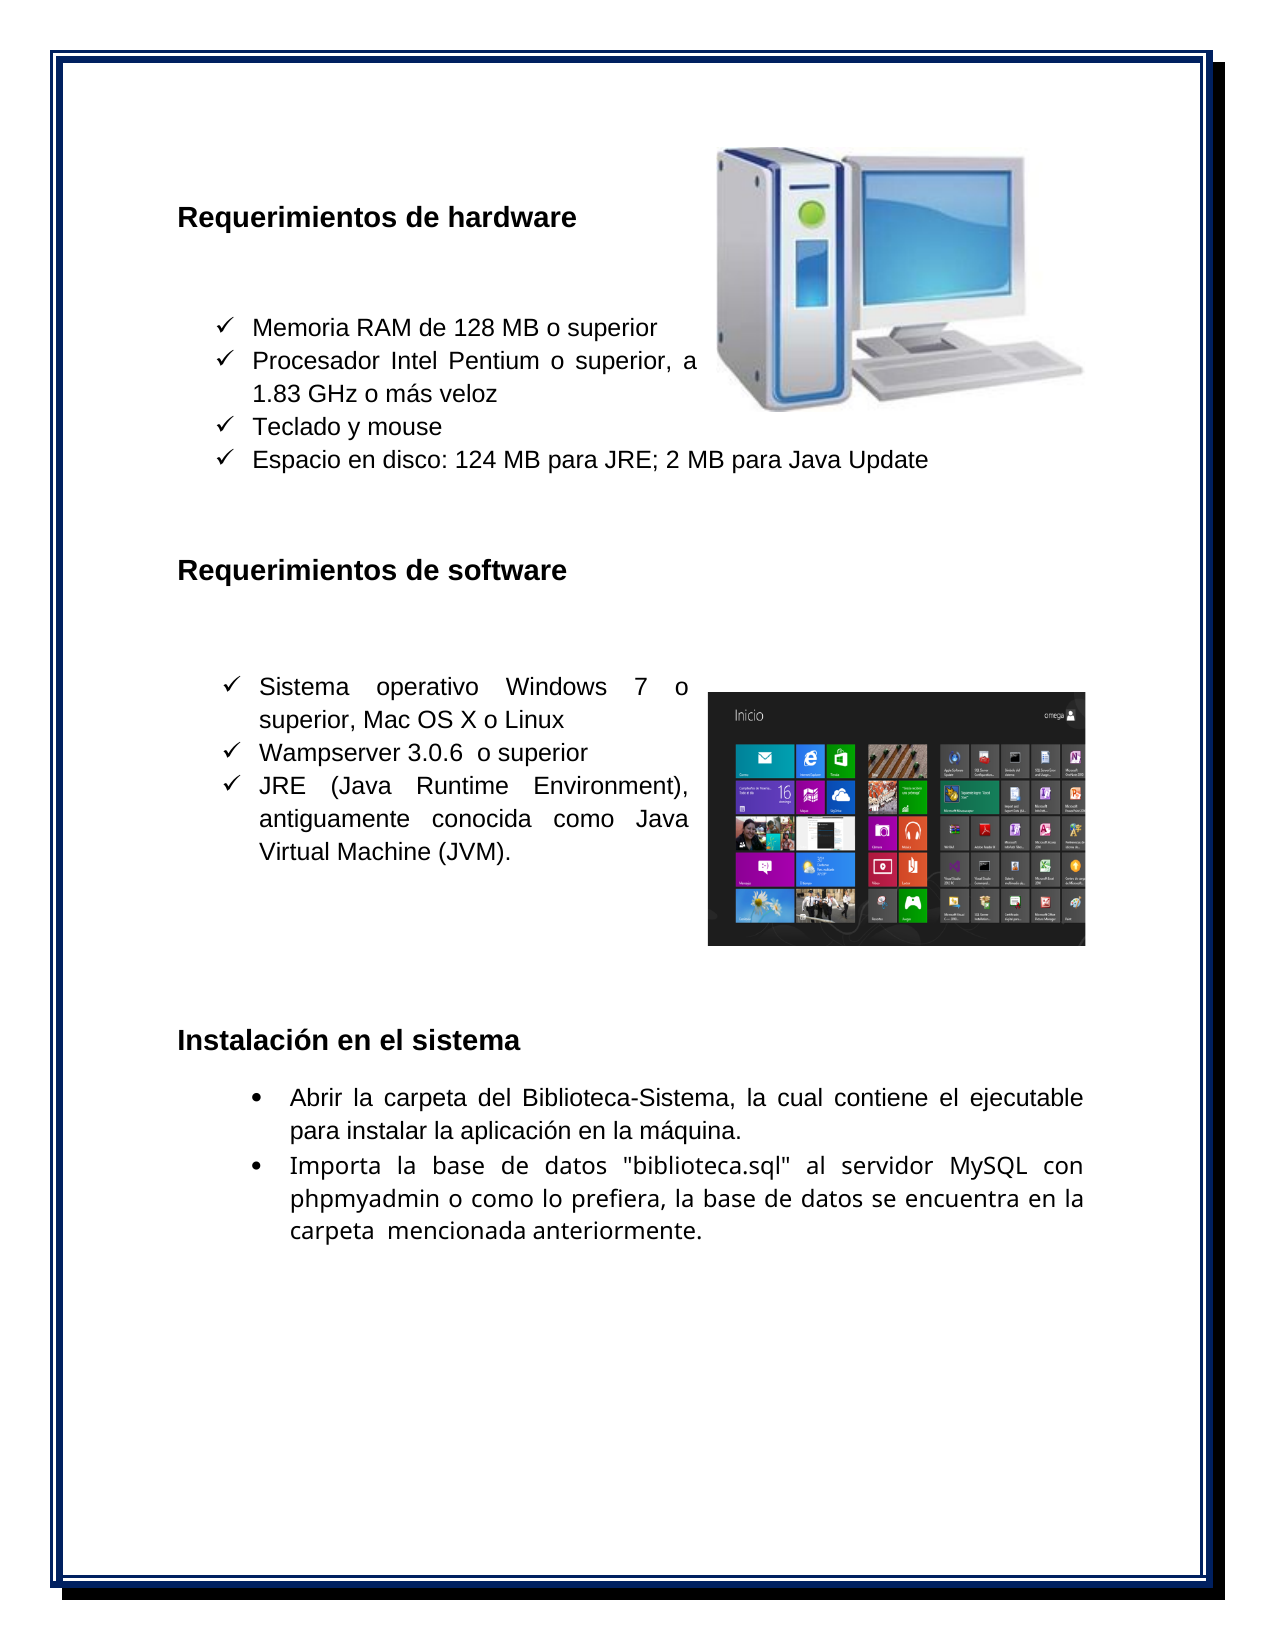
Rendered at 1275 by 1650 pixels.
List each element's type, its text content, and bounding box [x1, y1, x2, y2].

text Requerimientos de hardware [177, 201, 716, 234]
list Wampserver 3.0.6 o superior [221, 738, 707, 767]
list Espacio en disco: 124 MB para JRE; 2 MB para Java Update [214, 445, 1085, 474]
picture [716, 147, 1086, 412]
text Instalación en el sistema [177, 1023, 1085, 1057]
list Memoria RAM de 128 MB o superior [214, 313, 716, 342]
list JRE (Java Runtime Environment), antiguamente conocida como Java Virtual Machine (JVM). [221, 771, 707, 866]
text Requerimientos de software [177, 553, 1085, 587]
list Teclado y mouse [214, 412, 1085, 441]
list Abrir la carpeta del Biblioteca-Sistema, la cual contiene el ejecutable para instalar la aplicación en la máquina. [252, 1083, 1085, 1144]
list Importa la base de datos "biblioteca.sql" al servidor MySQL con phpmyadmin o como lo prefiera, la base de datos se encuentra en la carpeta mencionada anteriormente. [252, 1149, 1085, 1247]
list Sistema operativo Windows 7 o superior, Mac OS X o Linux [221, 672, 1085, 734]
list Procesador Intel Pentium o superior, a 1.83 GHz o más veloz [214, 346, 716, 408]
picture [707, 692, 1086, 946]
